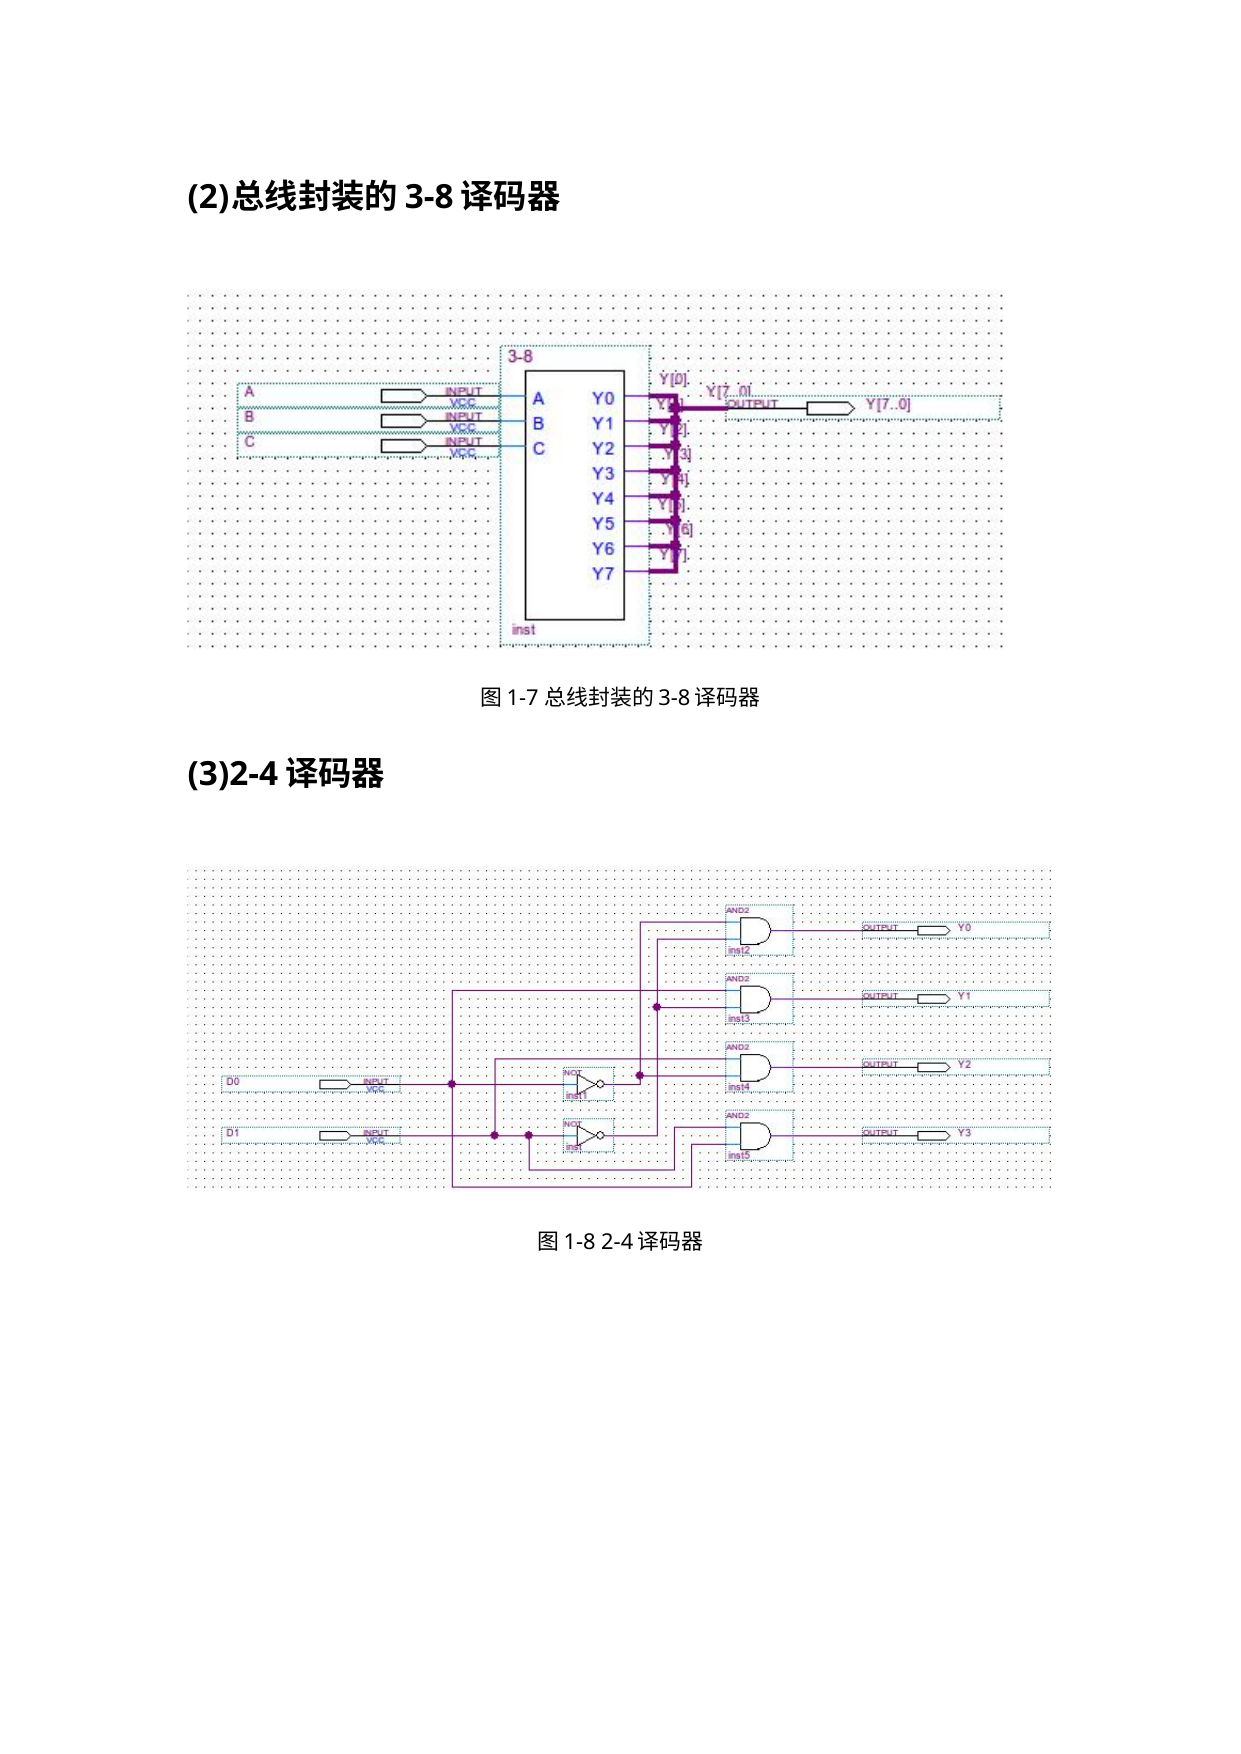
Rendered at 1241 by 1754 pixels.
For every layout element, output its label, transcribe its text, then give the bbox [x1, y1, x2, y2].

text 图1-7 总线封装的3-8译码器 [187, 679, 1053, 712]
subtitle (3)2-4译码器 [187, 739, 1053, 804]
picture [187, 866, 1052, 1193]
picture [187, 289, 1004, 649]
subtitle 总线封装的3-8译码器 [187, 162, 1053, 227]
text 图1-8 2-4译码器 [187, 1224, 1053, 1256]
